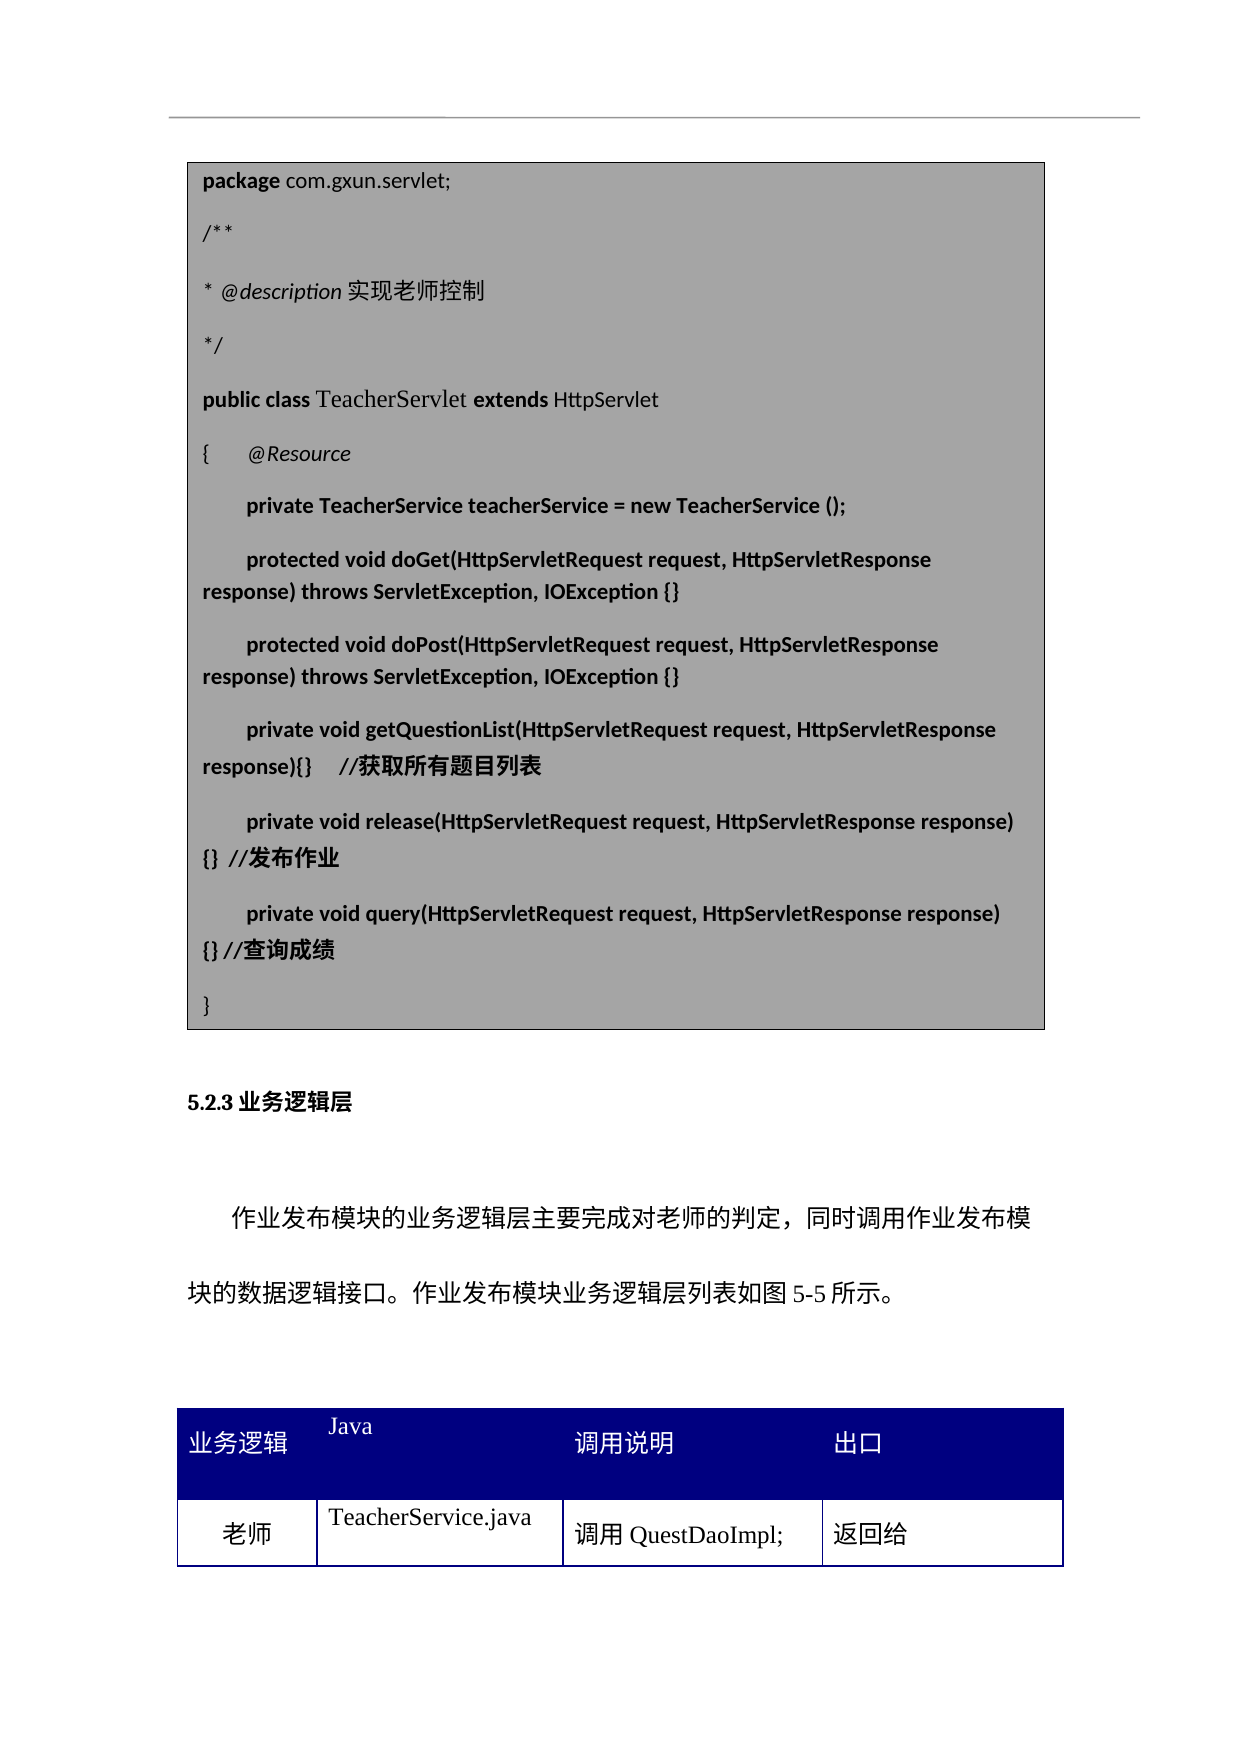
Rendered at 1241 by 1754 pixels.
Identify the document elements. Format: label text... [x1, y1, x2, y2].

table_header 调用说明 [564, 1409, 822, 1499]
table_cell 调用QuestDaoImpl; 调用WorkDaoIpml; [564, 1500, 822, 1565]
table_header Java [318, 1409, 562, 1499]
subtitle 5.2.3 业务逻辑层 [187, 1068, 1053, 1133]
table_cell TeacherService.java [318, 1500, 562, 1565]
table_cell 返回给TeaWorkPub.jsp [823, 1500, 1062, 1565]
table_header 出口 [823, 1409, 1062, 1499]
text 作业发布模块的业务逻辑层主要完成对老师的判定，同时调用作业发布模块的数据逻辑接口。作业发布模块业务逻辑层列表如图5-5所示。 [187, 1184, 1053, 1324]
table_cell 老师 业务逻辑 [178, 1500, 316, 1565]
table_header 业务逻辑 [178, 1409, 316, 1499]
